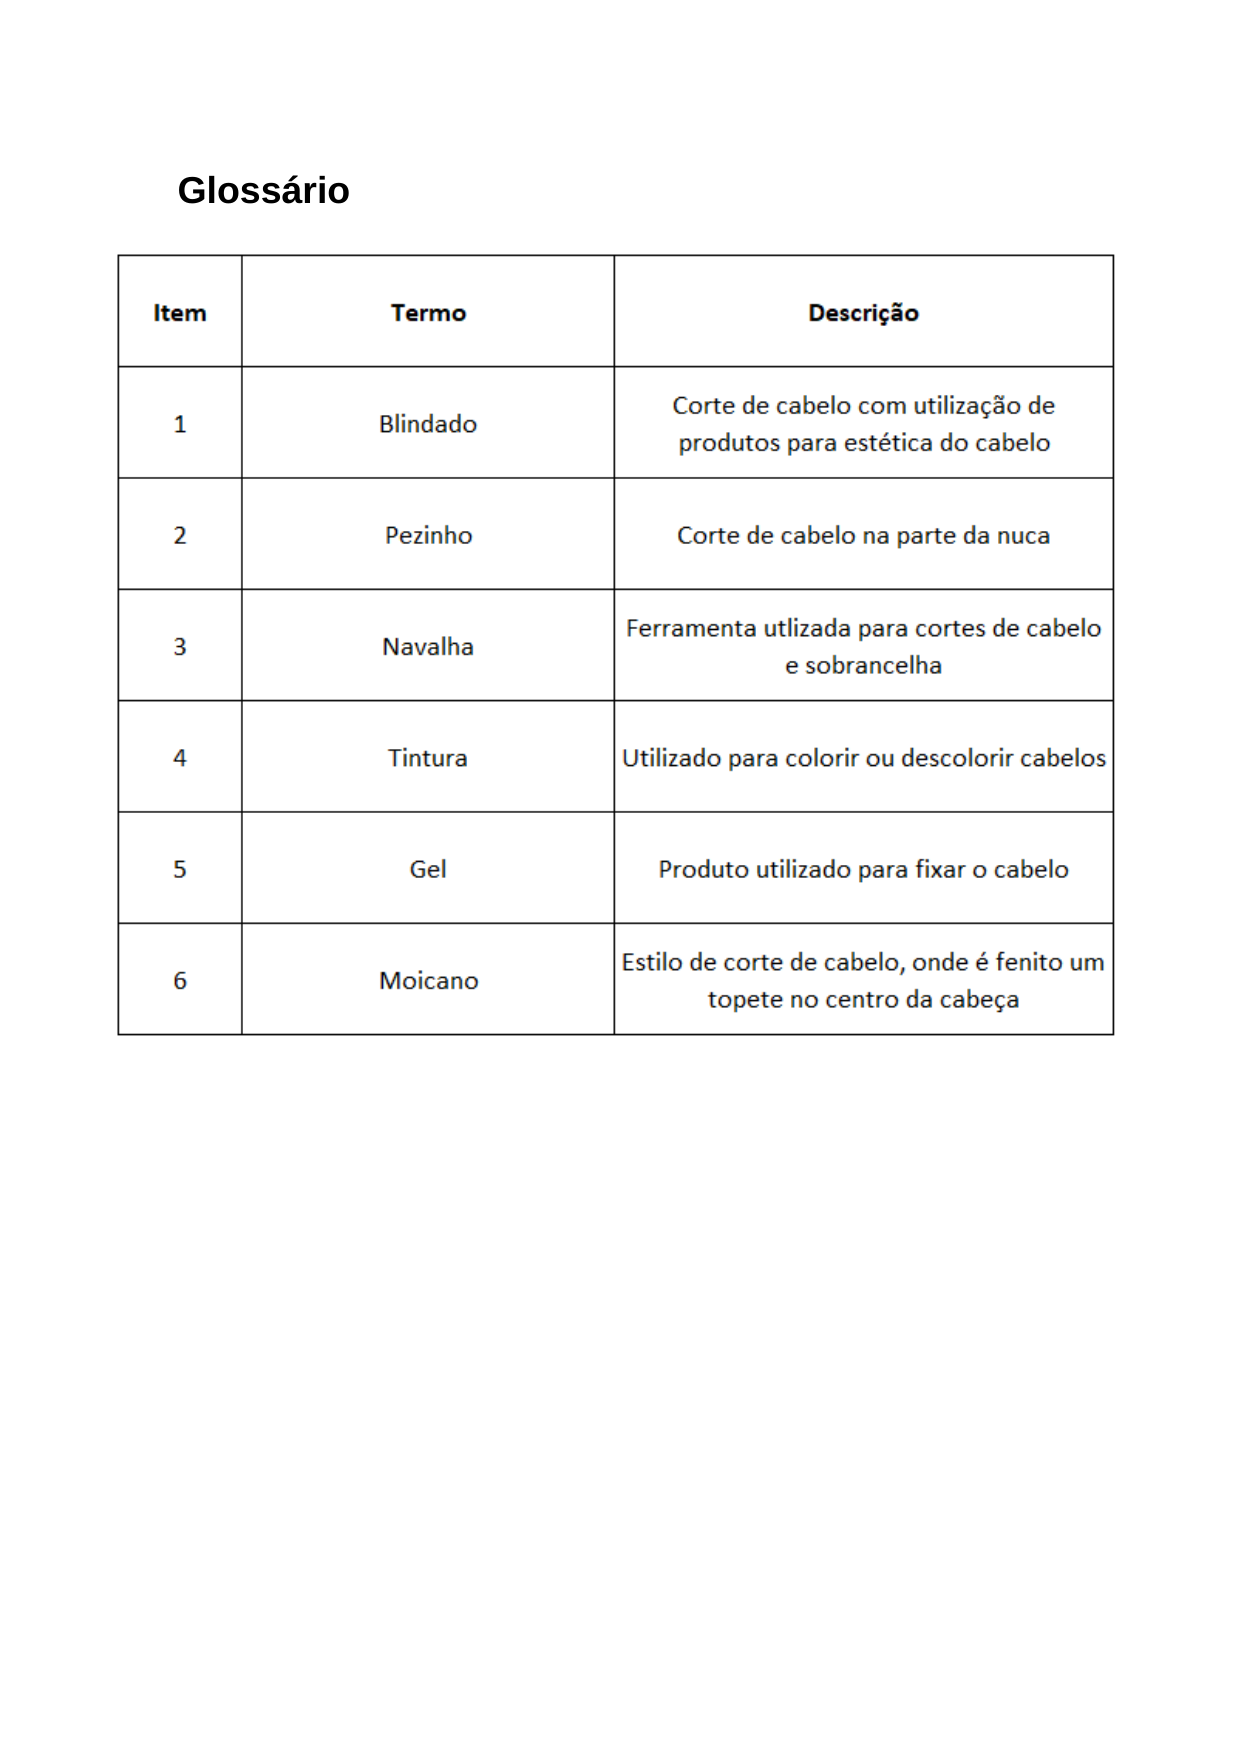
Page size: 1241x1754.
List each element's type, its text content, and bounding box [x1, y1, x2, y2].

text Glossário [177, 168, 1063, 212]
picture [107, 245, 1133, 1048]
